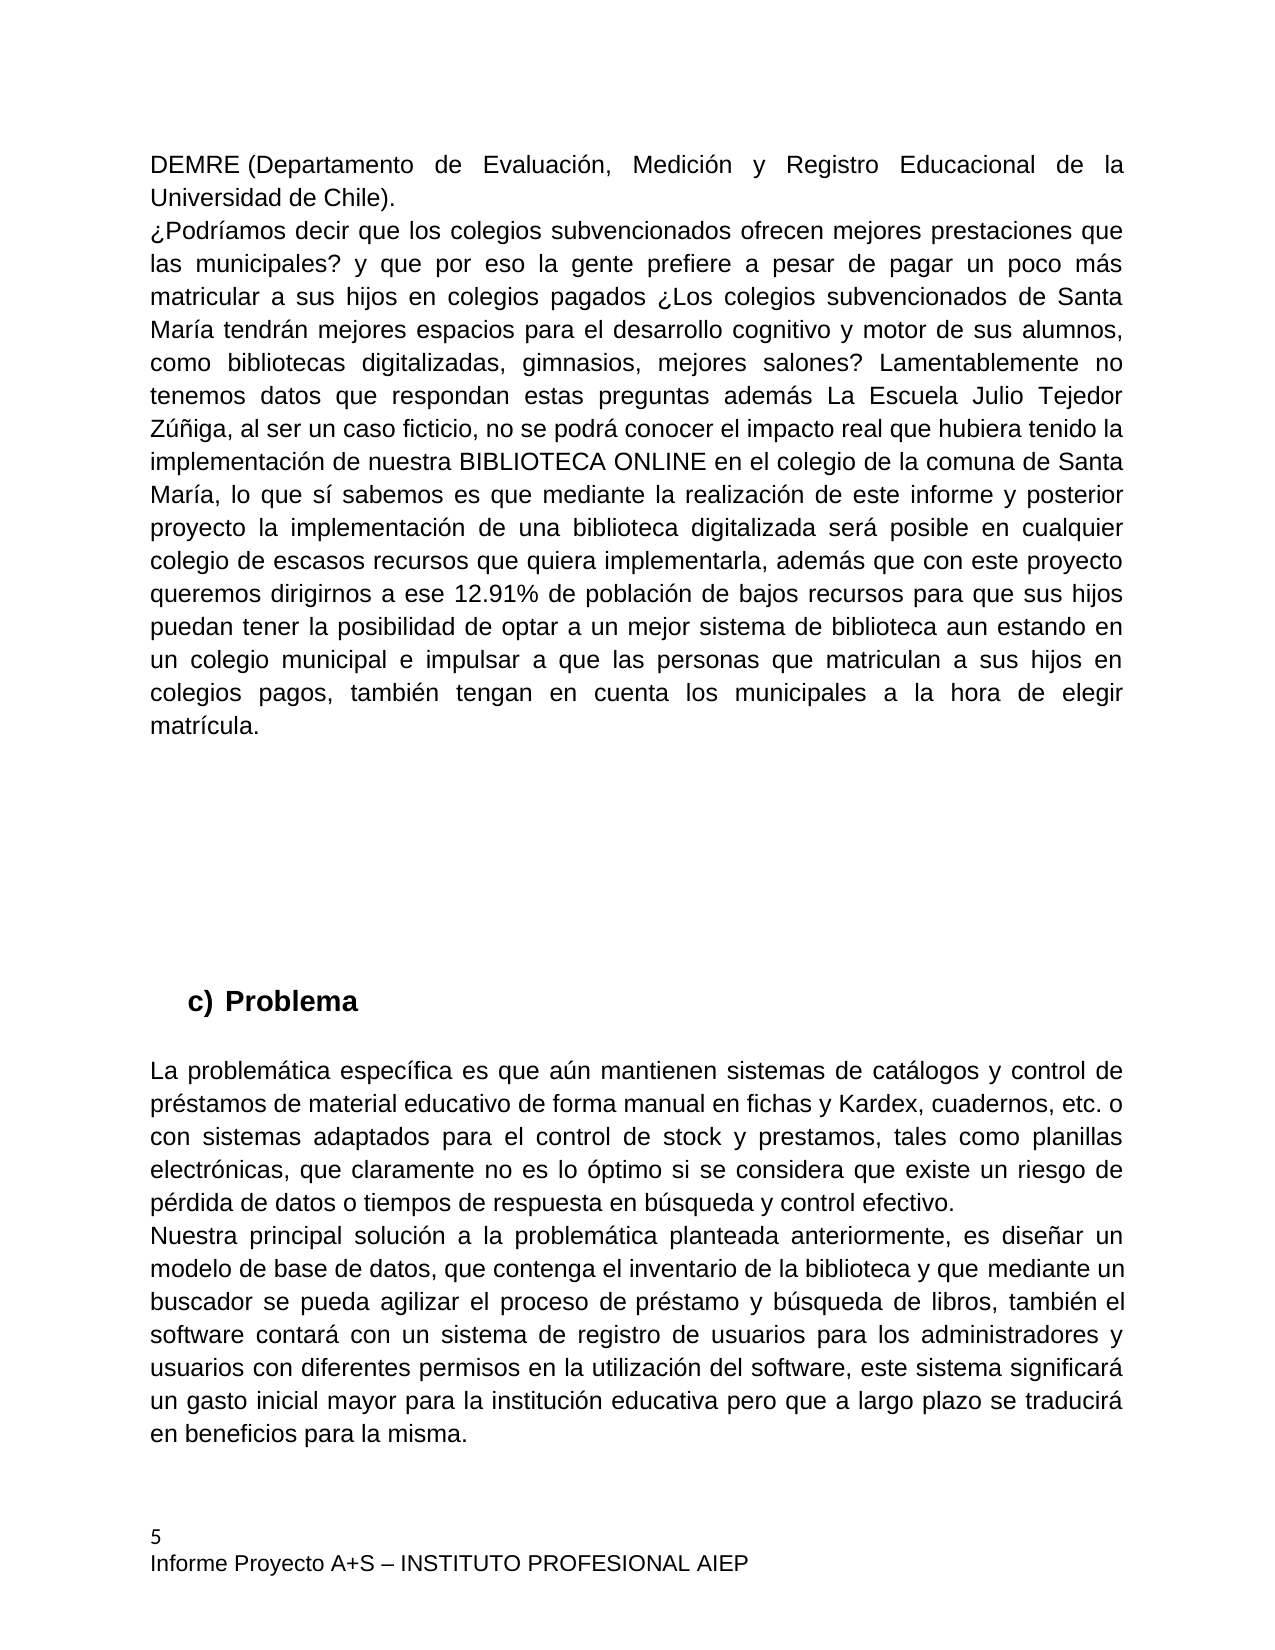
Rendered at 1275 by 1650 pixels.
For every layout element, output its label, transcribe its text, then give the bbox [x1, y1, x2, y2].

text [150, 150, 1125, 212]
text ¿Podríamos decir que los colegios subvencionados ofrecen mejores prestaciones que las municipales? y que por eso la gente prefiere a pesar de pagar un poco más matricular a sus hijos en colegios pagados ¿Los colegios subvencionados de Santa María tendrán mejores espacios para el desarrollo cognitivo y motor de sus alumnos, como bibliotecas digitalizadas, gimnasios, mejores salones? Lamentablemente no tenemos datos que respondan estas preguntas además La Escuela Julio Tejedor Zúñiga, al ser un caso ficticio, no se podrá conocer el impacto real que hubiera tenido la implementación de nuestra BIBLIOTECA ONLINE en el colegio de la comuna de Santa María, lo que sí sabemos es que mediante la realización de este informe y posterior proyecto la implementación de una biblioteca digitalizada será posible en cualquier colegio de escasos recursos que quiera implementarla, además que con este proyecto queremos dirigirnos a ese 12.91% de población de bajos recursos para que sus hijos puedan tener la posibilidad de optar a un mejor sistema de biblioteca aun estando en un colegio municipal e impulsar a que las personas que matriculan a sus hijos en colegios pagos, también tengan en cuenta los municipales a la hora de elegir matrícula. [150, 216, 1125, 740]
text Nuestra principal solución a la problemática planteada anteriormente, es diseñar un modelo de base de datos, que contenga el inventario de la biblioteca y que mediante un buscador se pueda agilizar el proceso de préstamo y búsqueda de libros, también el software contará con un sistema de registro de usuarios para los administradores y usuarios con diferentes permisos en la utilización del software, este sistema significará un gasto inicial mayor para la institución educativa pero que a largo plazo se traducirá en beneficios para la misma. [150, 1221, 1125, 1448]
text La problemática específica es que aún mantienen sistemas de catálogos y control de préstamos de material educativo de forma manual en fichas y Kardex, cuadernos, etc. o con sistemas adaptados para el control de stock y prestamos, tales como planillas electrónicas, que claramente no es lo óptimo si se considera que existe un riesgo de pérdida de datos o tiempos de respuesta en búsqueda y control efectivo. [150, 1056, 1125, 1217]
subtitle Problema [187, 984, 1125, 1018]
